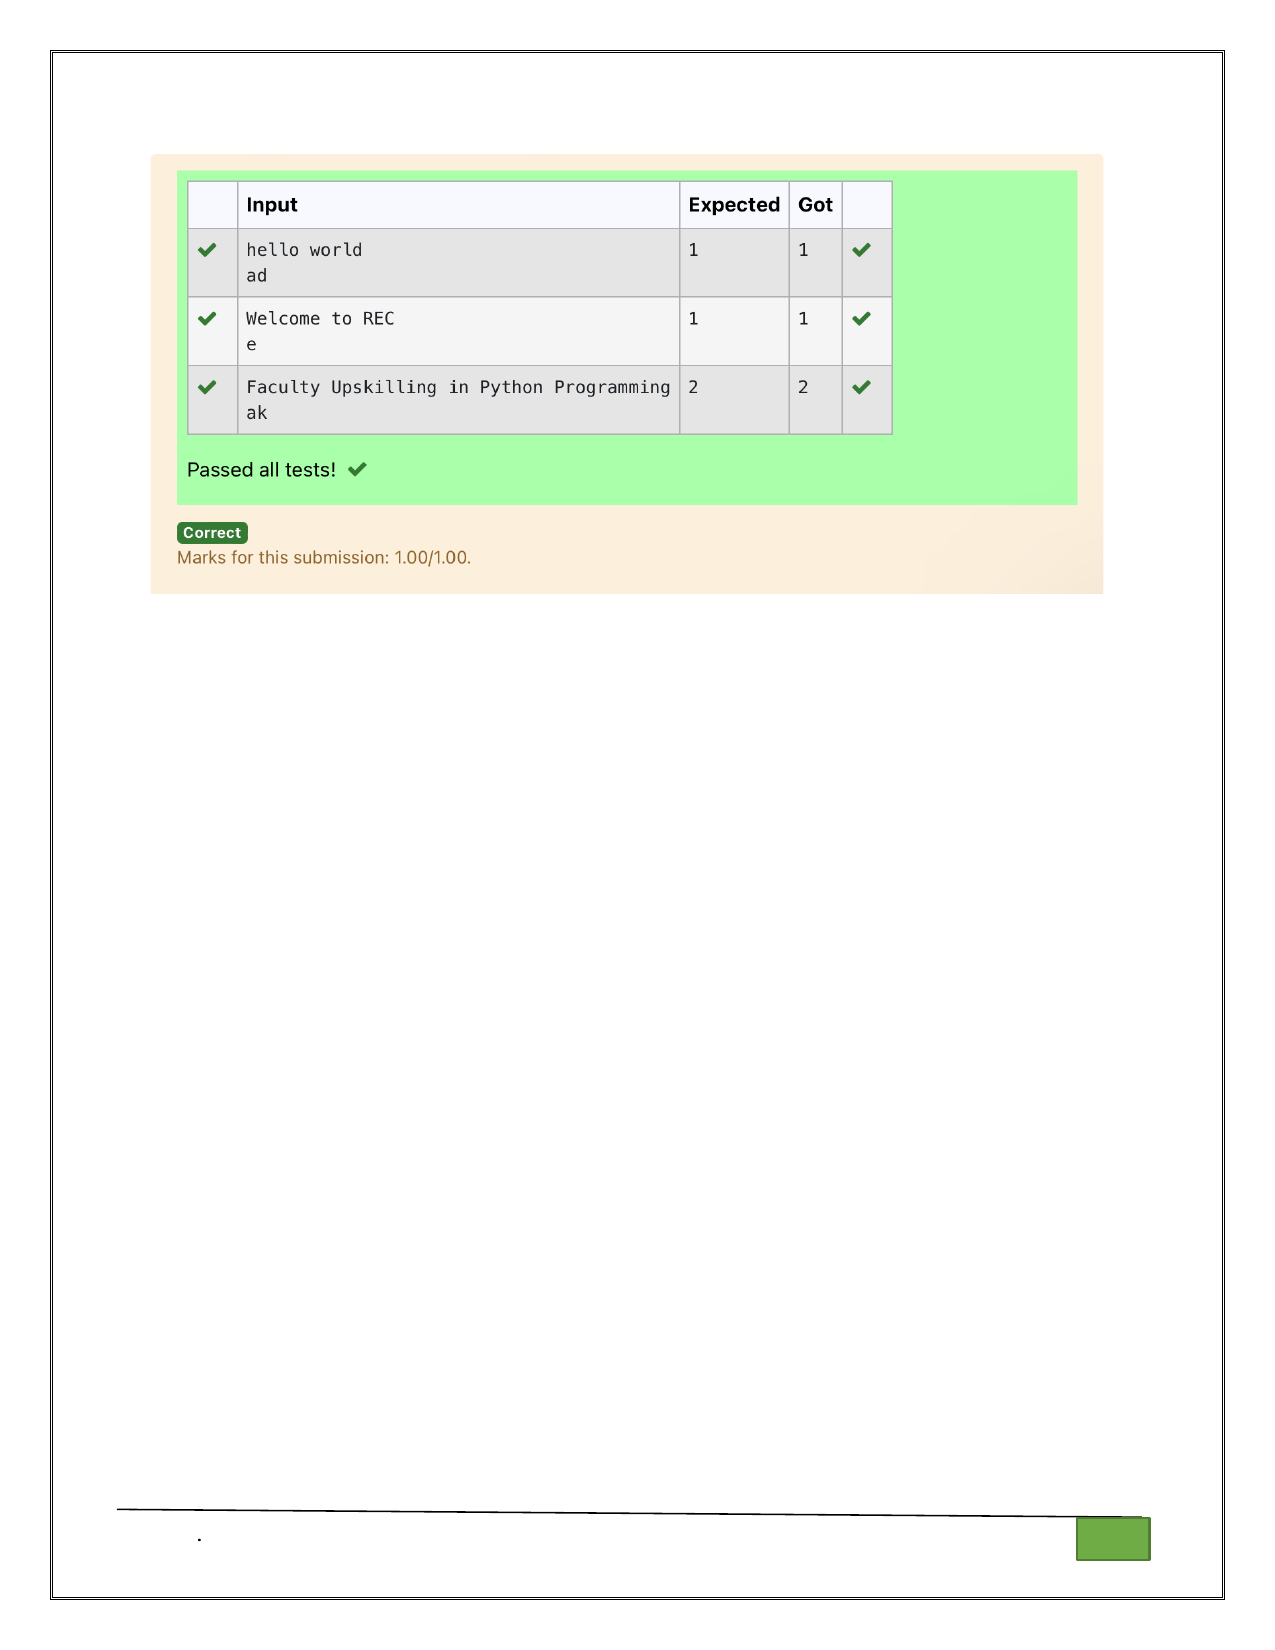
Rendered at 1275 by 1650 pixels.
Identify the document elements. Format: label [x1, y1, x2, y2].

picture [150, 154, 1104, 594]
